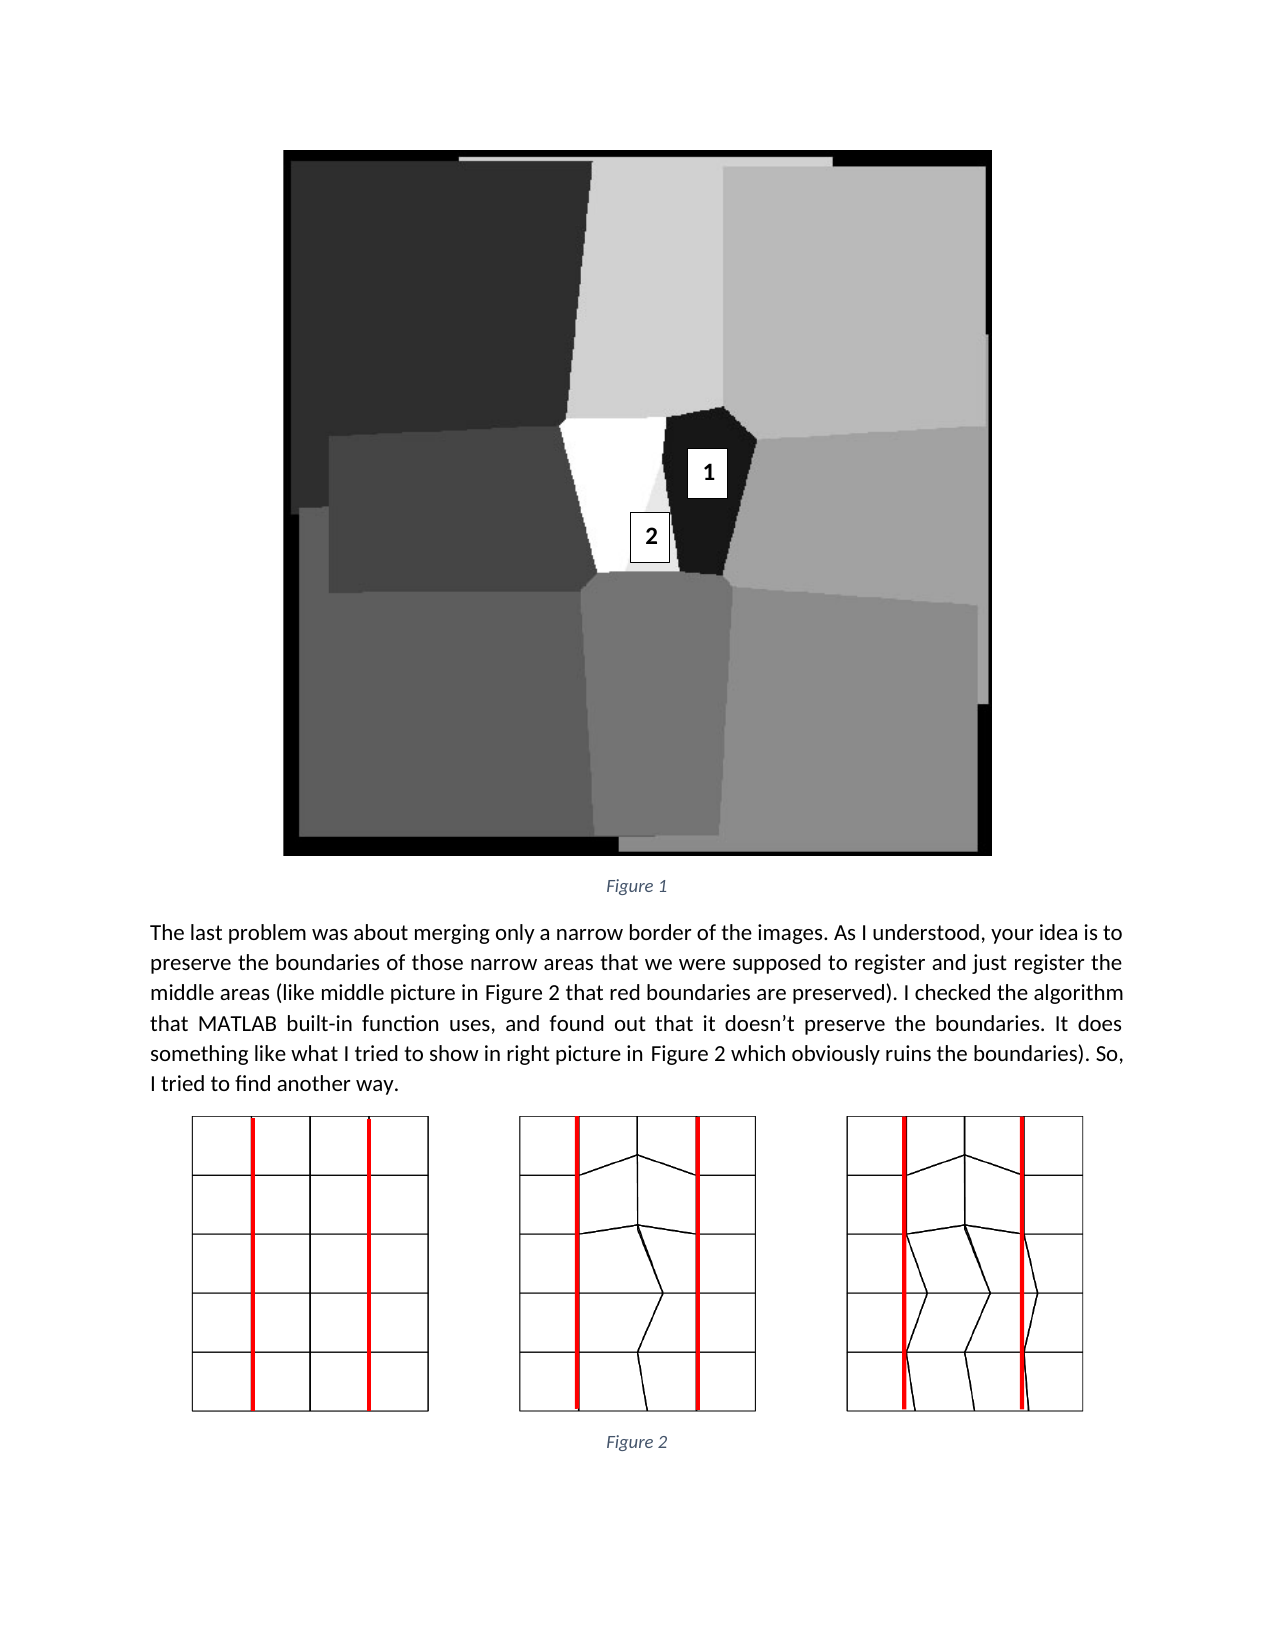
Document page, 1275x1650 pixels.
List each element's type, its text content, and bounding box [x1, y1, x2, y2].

text The last problem was about merging only a narrow border of the images. As I understood, your idea is to preserve the boundaries of those narrow areas that we were supposed to register and just register the middle areas (like middle picture in Figure 2 that red boundaries are preserved). I checked the algorithm that MATLAB built-in function uses, and found out that it doesn’t preserve the boundaries. It does something like what I tried to show in right picture in Figure 2 which obviously ruins the boundaries). So, I tried to find another way. [150, 918, 1125, 1097]
picture [283, 150, 992, 856]
picture [191, 1116, 1084, 1412]
